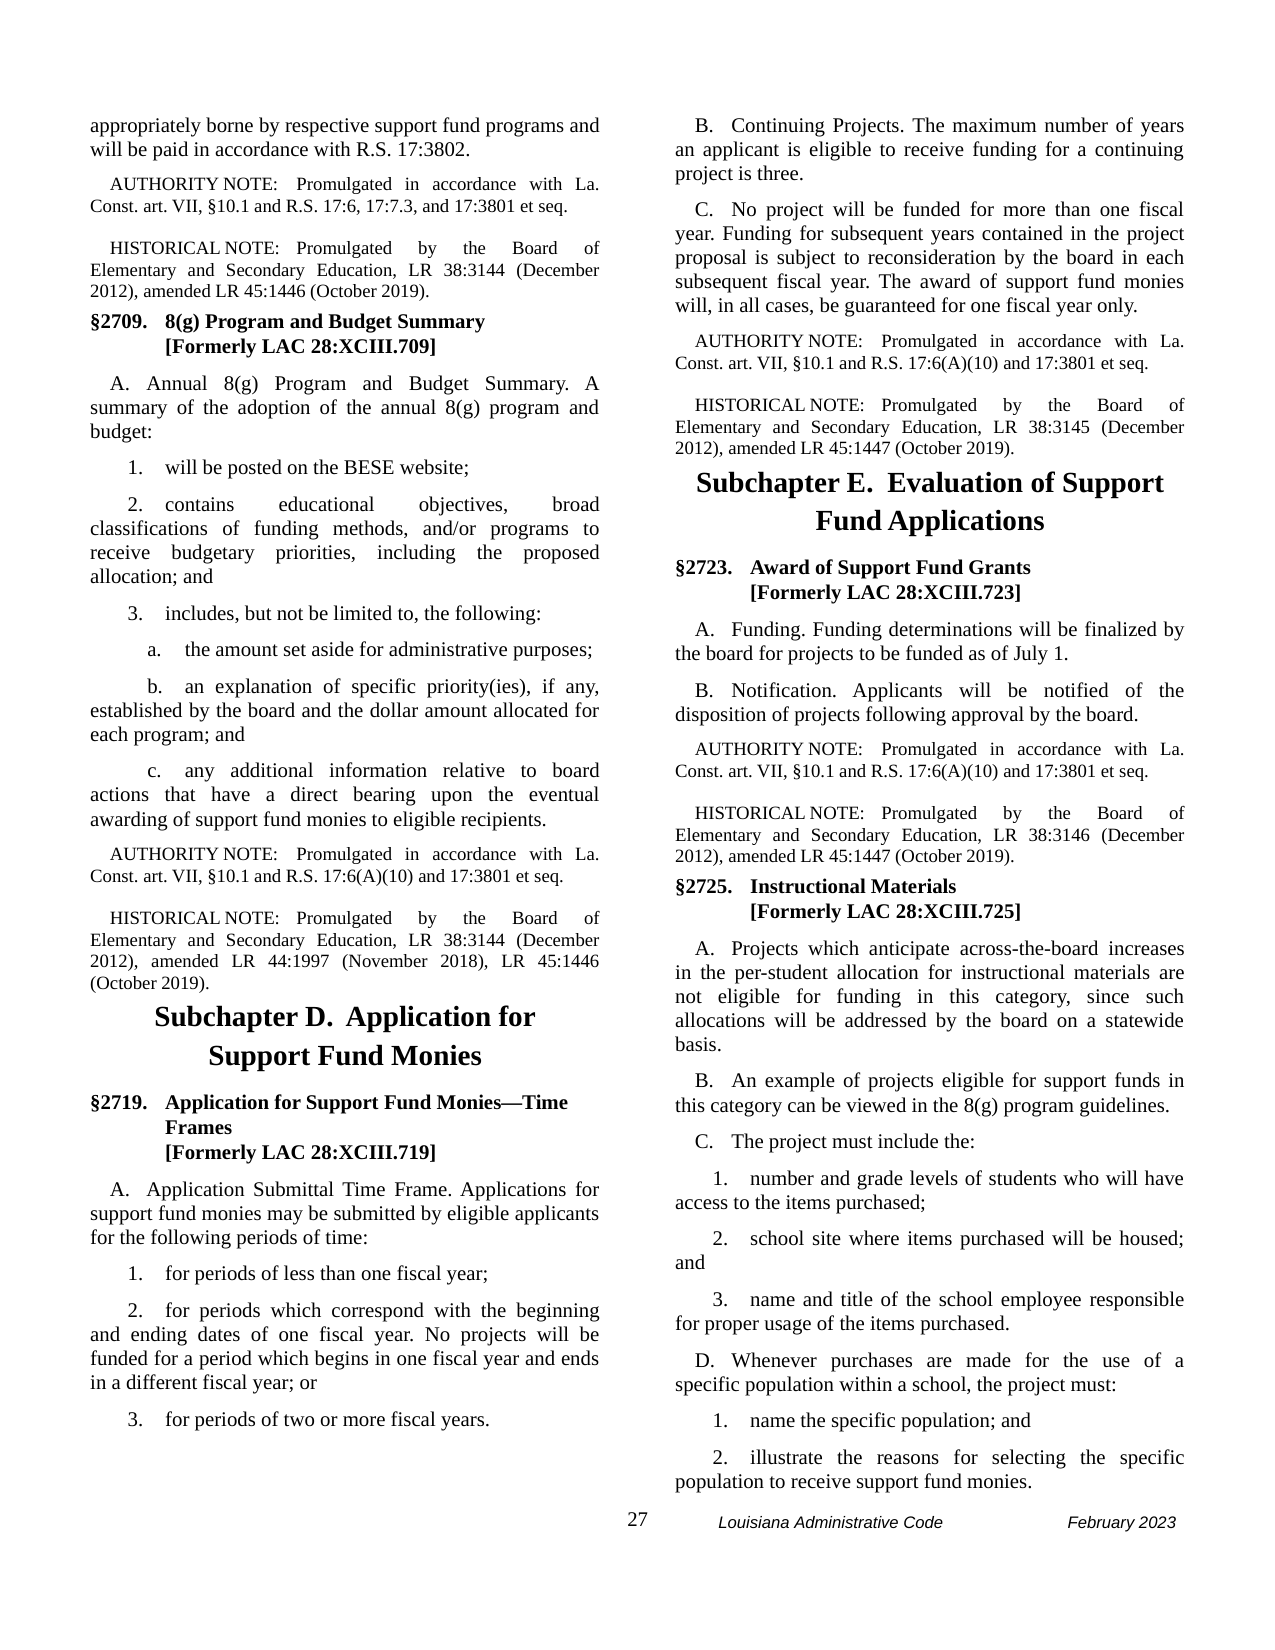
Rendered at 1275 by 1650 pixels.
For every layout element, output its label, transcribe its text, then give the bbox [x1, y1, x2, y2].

text 1. for periods of less than one fiscal year; [90, 1261, 600, 1285]
text A. Funding. Funding determinations will be finalized by the board for projects to be funded as of July 1. [675, 617, 1185, 665]
text 1. number and grade levels of students who will have access to the items purchased; [675, 1166, 1185, 1214]
text AUTHORITY NOTE: Promulgated in accordance with La. Const. art. VII, §10.1 and R.S. 17:6(A)(10) and 17:3801 et seq. [675, 330, 1185, 373]
text 1. name the specific population; and [675, 1408, 1185, 1432]
text B. An example of projects eligible for support funds in this category can be viewed in the 8(g) program guidelines. [675, 1068, 1185, 1117]
text HISTORICAL NOTE: Promulgated by the Board of Elementary and Secondary Education, LR 38:3146 (December 2012), amended LR 45:1447 (October 2019). [675, 802, 1185, 867]
text §2719. Application for Support Fund Monies—Time Frames [Formerly LAC 28:XCIII.719] [90, 1089, 600, 1164]
text B. Continuing Projects. The maximum number of years an applicant is eligible to receive funding for a continuing project is three. [675, 112, 1185, 185]
text §2709. 8(g) Program and Budget Summary [Formerly LAC 28:XCIII.709] [90, 308, 600, 358]
text C. The project must include the: [675, 1129, 1185, 1153]
text c. any additional information relative to board actions that have a direct bearing upon the eventual awarding of support fund monies to eligible recipients. [90, 758, 600, 831]
text A. Annual 8(g) Program and Budget Summary. A summary of the adoption of the annual 8(g) program and budget: [90, 371, 600, 443]
text HISTORICAL NOTE: Promulgated by the Board of Elementary and Secondary Education, LR 38:3145 (December 2012), amended LR 45:1447 (October 2019). [675, 394, 1185, 459]
text 2. for periods which correspond with the beginning and ending dates of one fiscal year. No projects will be funded for a period which begins in one fiscal year and ends in a different fiscal year; or [90, 1298, 600, 1394]
text 2. school site where items purchased will be housed; and [675, 1226, 1185, 1274]
text AUTHORITY NOTE: Promulgated in accordance with La. Const. art. VII, §10.1 and R.S. 17:6(A)(10) and 17:3801 et seq. [90, 843, 600, 886]
text AUTHORITY NOTE: Promulgated in accordance with La. Const. art. VII, §10.1 and R.S. 17:6(A)(10) and 17:3801 et seq. [675, 738, 1185, 781]
text 3. for periods of two or more fiscal years. [90, 1407, 600, 1431]
text 3. name and title of the school employee responsible for proper usage of the items purchased. [675, 1287, 1185, 1335]
text 2. contains educational objectives, broad classifications of funding methods, and/or programs to receive budgetary priorities, including the proposed allocation; and [90, 492, 600, 588]
text HISTORICAL NOTE: Promulgated by the Board of Elementary and Secondary Education, LR 38:3144 (December 2012), amended LR 45:1446 (October 2019). [90, 237, 600, 302]
text 2. illustrate the reasons for selecting the specific population to receive support fund monies. [675, 1445, 1185, 1493]
text B. Notification. Applicants will be notified of the disposition of projects following approval by the board. [675, 678, 1185, 726]
text Subchapter D. Application for Support Fund Monies [105, 999, 585, 1072]
text A. Application Submittal Time Frame. Applications for support fund monies may be submitted by eligible applicants for the following periods of time: [90, 1177, 600, 1249]
text b. an explanation of specific priority(ies), if any, established by the board and the dollar amount allocated for each program; and [90, 674, 600, 746]
text a. the amount set aside for administrative purposes; [90, 637, 600, 661]
text HISTORICAL NOTE: Promulgated by the Board of Elementary and Secondary Education, LR 38:3144 (December 2012), amended LR 44:1997 (November 2018), LR 45:1446 (October 2019). [90, 907, 600, 993]
text 1. will be posted on the BESE website; [90, 455, 600, 479]
text §2723. Award of Support Fund Grants [Formerly LAC 28:XCIII.723] [675, 554, 1185, 604]
text Subchapter E. Evaluation of Support Fund Applications [690, 465, 1170, 537]
text C. No project will be funded for more than one fiscal year. Funding for subsequent years contained in the project proposal is subject to reconsideration by the board in each subsequent fiscal year. The award of support fund monies will, in all cases, be guaranteed for one fiscal year only. [675, 197, 1185, 317]
text A. Projects which anticipate across-the-board increases in the per-student allocation for instructional materials are not eligible for funding in this category, since such allocations will be addressed by the board on a statewide basis. [675, 936, 1185, 1056]
text 3. includes, but not be limited to, the following: [90, 601, 600, 624]
text §2725. Instructional Materials [Formerly LAC 28:XCIII.725] [675, 873, 1185, 923]
text AUTHORITY NOTE: Promulgated in accordance with La. Const. art. VII, §10.1 and R.S. 17:6, 17:7.3, and 17:3801 et seq. [90, 173, 600, 216]
text D. Whenever purchases are made for the use of a specific population within a school, the project must: [675, 1347, 1185, 1396]
